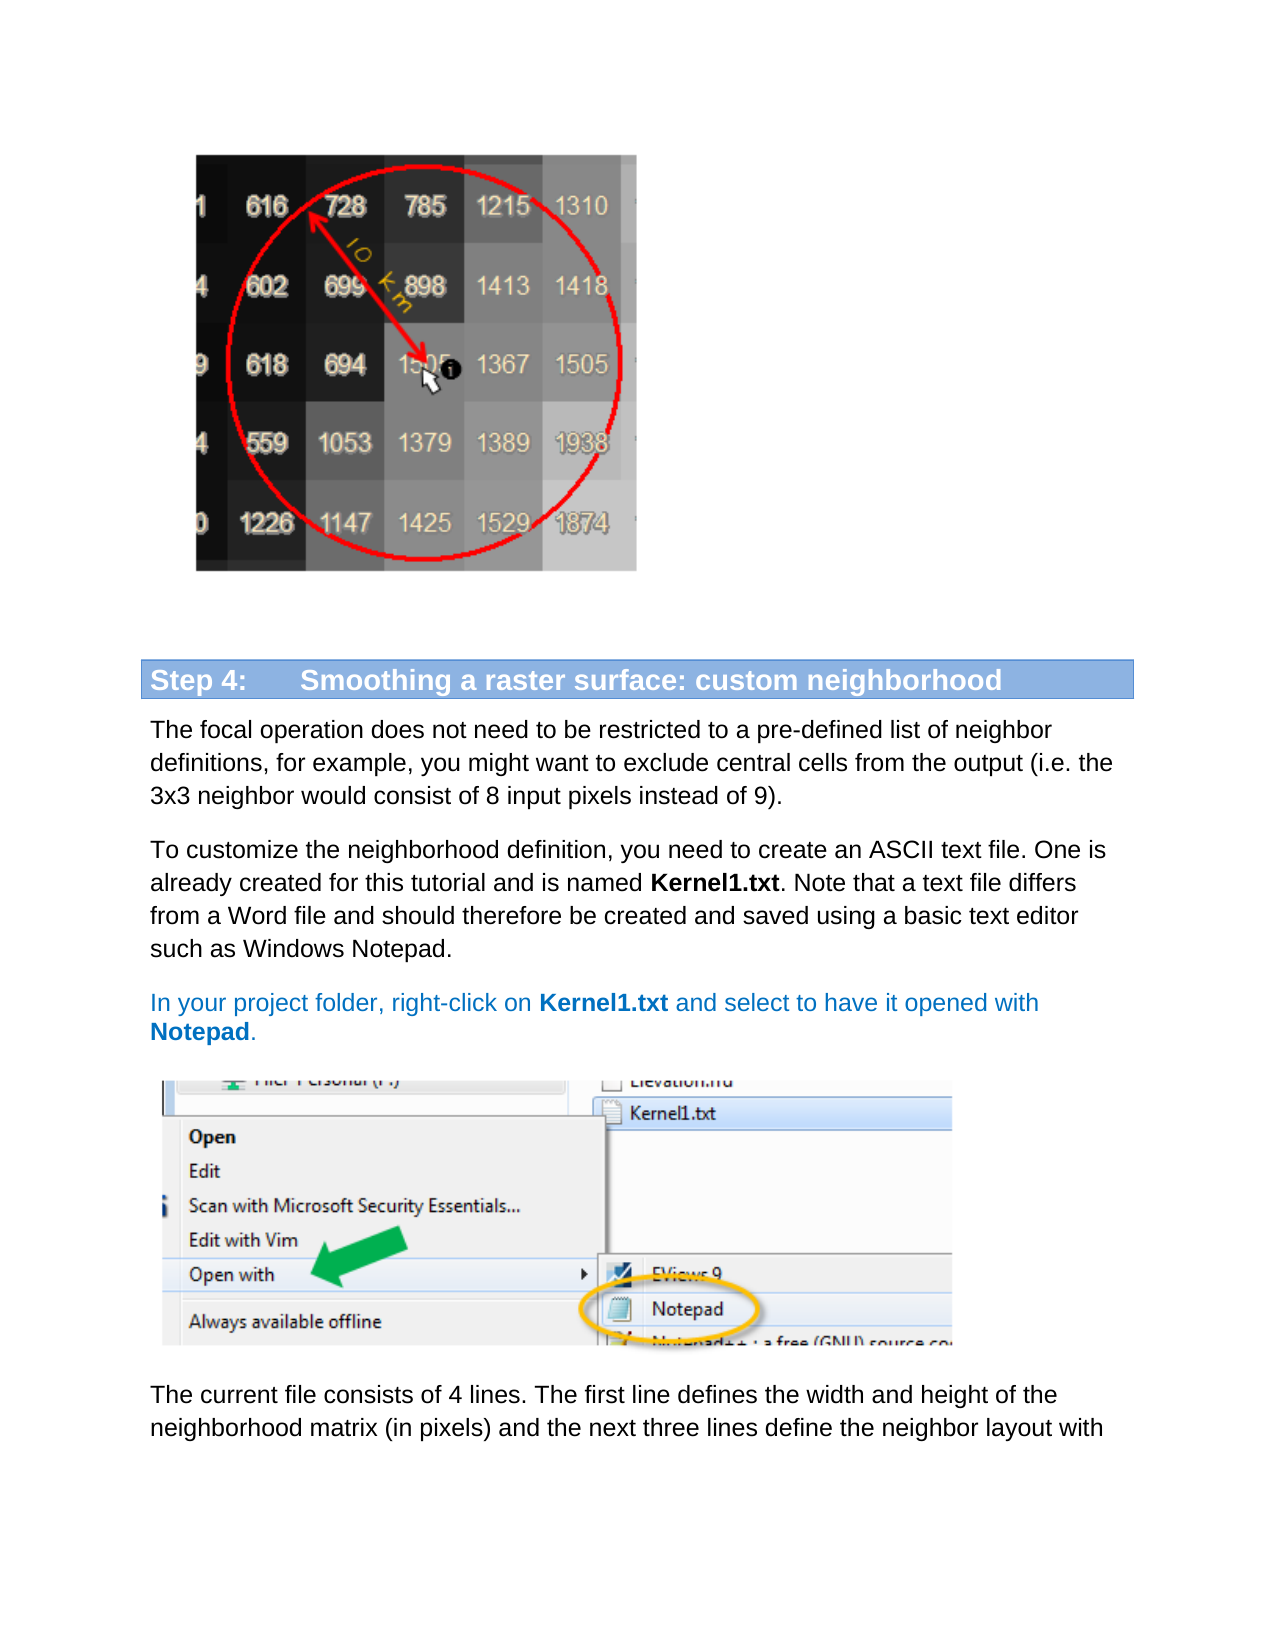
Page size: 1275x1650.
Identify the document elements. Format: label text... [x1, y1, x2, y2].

text To customize the neighborhood definition, you need to create an ASCII text file. One is already created for this tutorial and is named Kernel1.txt. Note that a text file differs from a Word file and should therefore be created and saved using a basic text editor such as Windows Notepad. [150, 835, 1125, 963]
text The focal operation does not need to be restricted to a pre-defined list of neighbor definitions, for example, you might want to exclude central cells from the output (i.e. the 3x3 neighbor would consist of 8 input pixels instead of 9). [150, 715, 1125, 810]
text In your project folder, right-click on Kernel1.txt and select to have it opened with Notepad. [150, 988, 1125, 1045]
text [150, 1380, 1125, 1442]
text Smoothing a raster surface: custom neighborhood [142, 661, 1133, 698]
